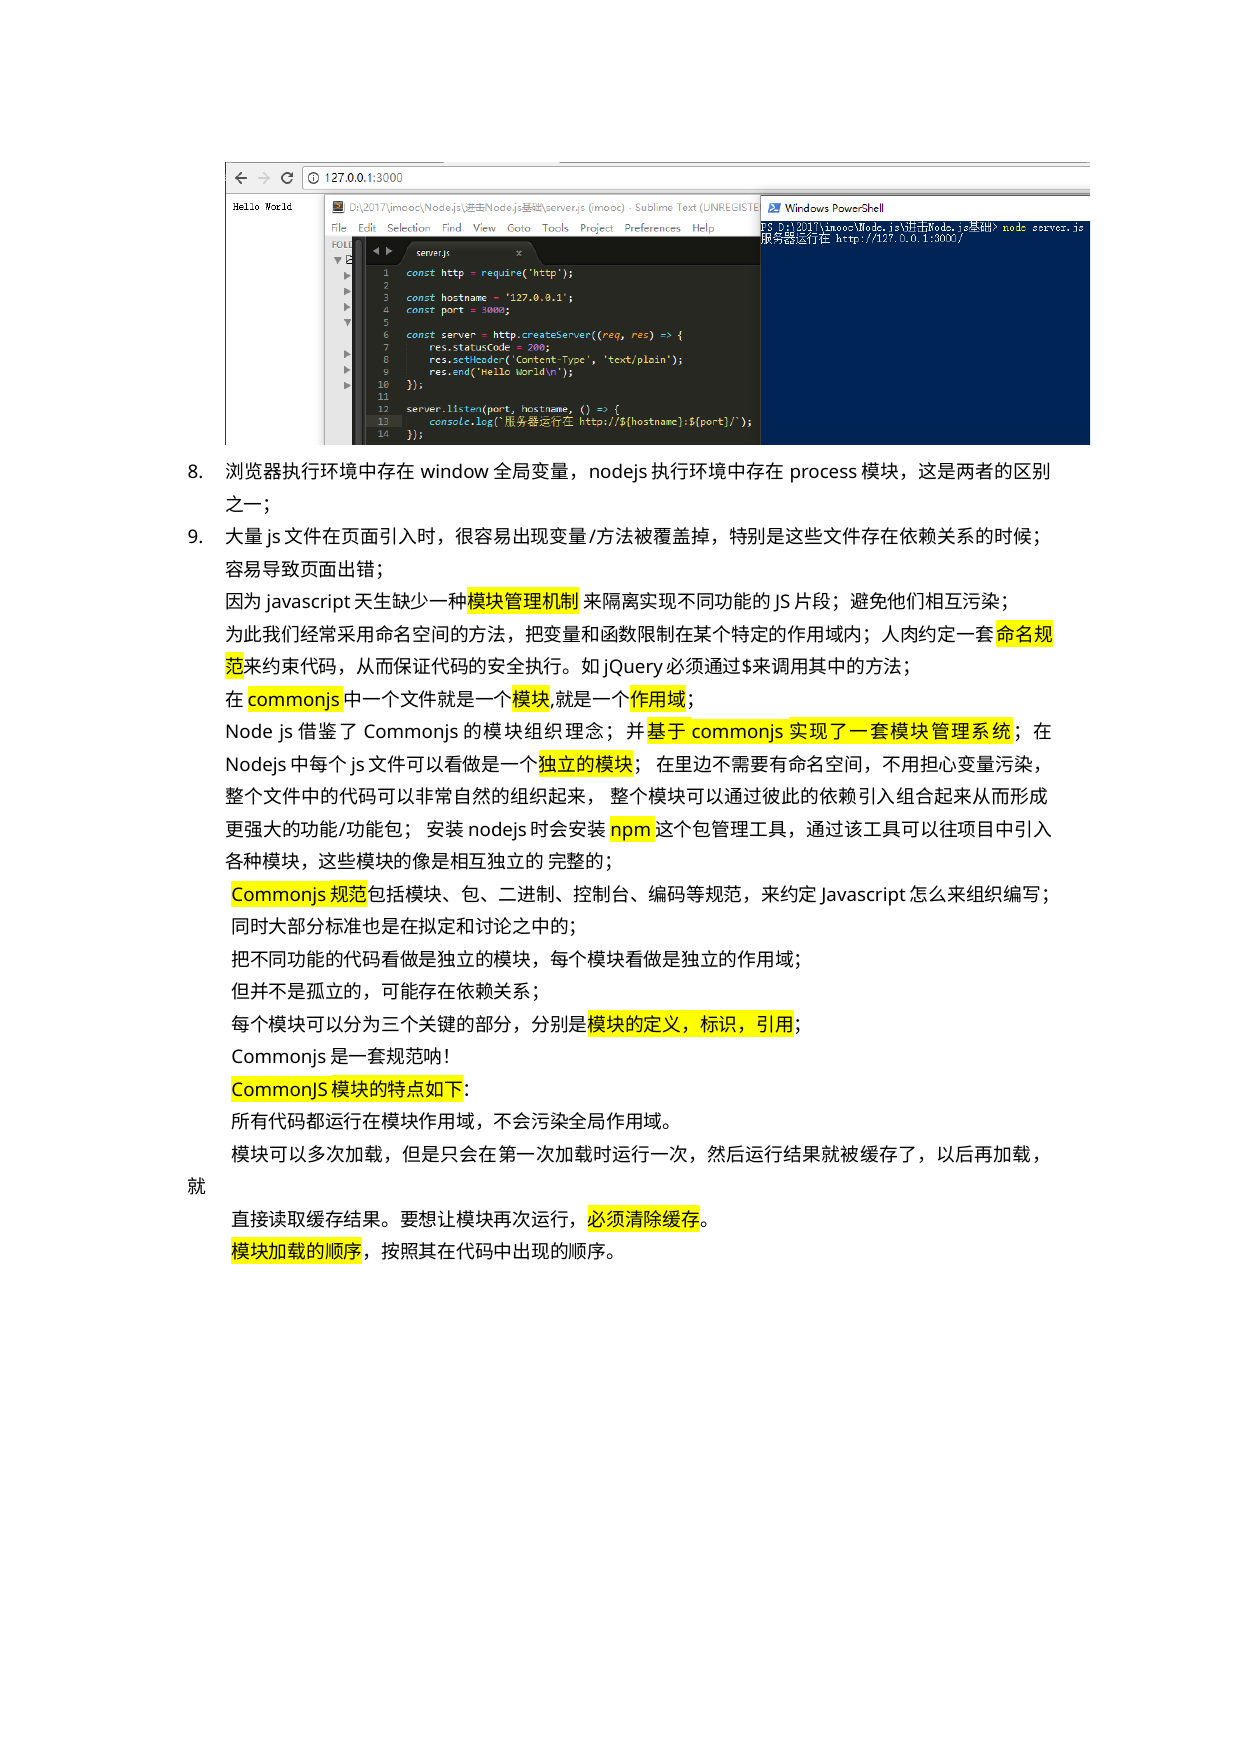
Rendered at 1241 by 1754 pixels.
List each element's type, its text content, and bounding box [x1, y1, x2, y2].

text 所有代码都运行在模块作用域，不会污染全局作用域。 [187, 1104, 1053, 1137]
list 大量js文件在页面引入时，很容易出现变量/方法被覆盖掉，特别是这些文件存在依赖关系的时候；容易导致页面出错； [187, 519, 1053, 584]
text 模块可以多次加载，但是只会在第一次加载时运行一次，然后运行结果就被缓存了，以后再加载，就 [187, 1137, 1053, 1202]
text 同时大部分标准也是在拟定和讨论之中的； [187, 909, 1053, 942]
text 每个模块可以分为三个关键的部分，分别是模块的定义，标识，引用； [187, 1007, 1053, 1039]
list Node js借鉴了Commonjs的模块组织理念；并基于commonjs实现了一套模块管理系统；在Nodejs中每个js文件可以看做是一个独立的模块； 在里边不需要有命名空间，不用担心变量污染，整个文件中的代码可以非常自然的组织起来， 整个模块可以通过彼此的依赖引入组合起来从而形成更强大的功能/功能包； 安装nodejs时会安装npm这个包管理工具，通过该工具可以往项目中引入各种模块，这些模块的像是相互独立的 完整的； [225, 714, 1053, 877]
text 直接读取缓存结果。要想让模块再次运行，必须清除缓存。 [187, 1202, 1053, 1234]
list 因为javascript天生缺少一种模块管理机制 来隔离实现不同功能的JS片段；避免他们相互污染； [225, 584, 1053, 617]
text Commonjs规范包括模块、包、二进制、控制台、编码等规范，来约定Javascript怎么来组织编写； [187, 877, 1053, 909]
text 模块加载的顺序，按照其在代码中出现的顺序。 [187, 1234, 1053, 1267]
text 把不同功能的代码看做是独立的模块，每个模块看做是独立的作用域； [187, 942, 1053, 974]
list 在commonjs中一个文件就是一个模块,就是一个作用域； [225, 682, 1053, 714]
text 但并不是孤立的，可能存在依赖关系； [187, 974, 1053, 1007]
text Commonjs是一套规范呐！ [187, 1039, 1053, 1072]
picture [225, 162, 1091, 445]
list 浏览器执行环境中存在window全局变量，nodejs执行环境中存在process模块，这是两者的区别之一； [187, 454, 1053, 519]
text CommonJS模块的特点如下： [187, 1072, 1053, 1104]
list 为此我们经常采用命名空间的方法，把变量和函数限制在某个特定的作用域内；人肉约定一套命名规范来约束代码，从而保证代码的安全执行。如jQuery必须通过$来调用其中的方法； [225, 617, 1053, 682]
